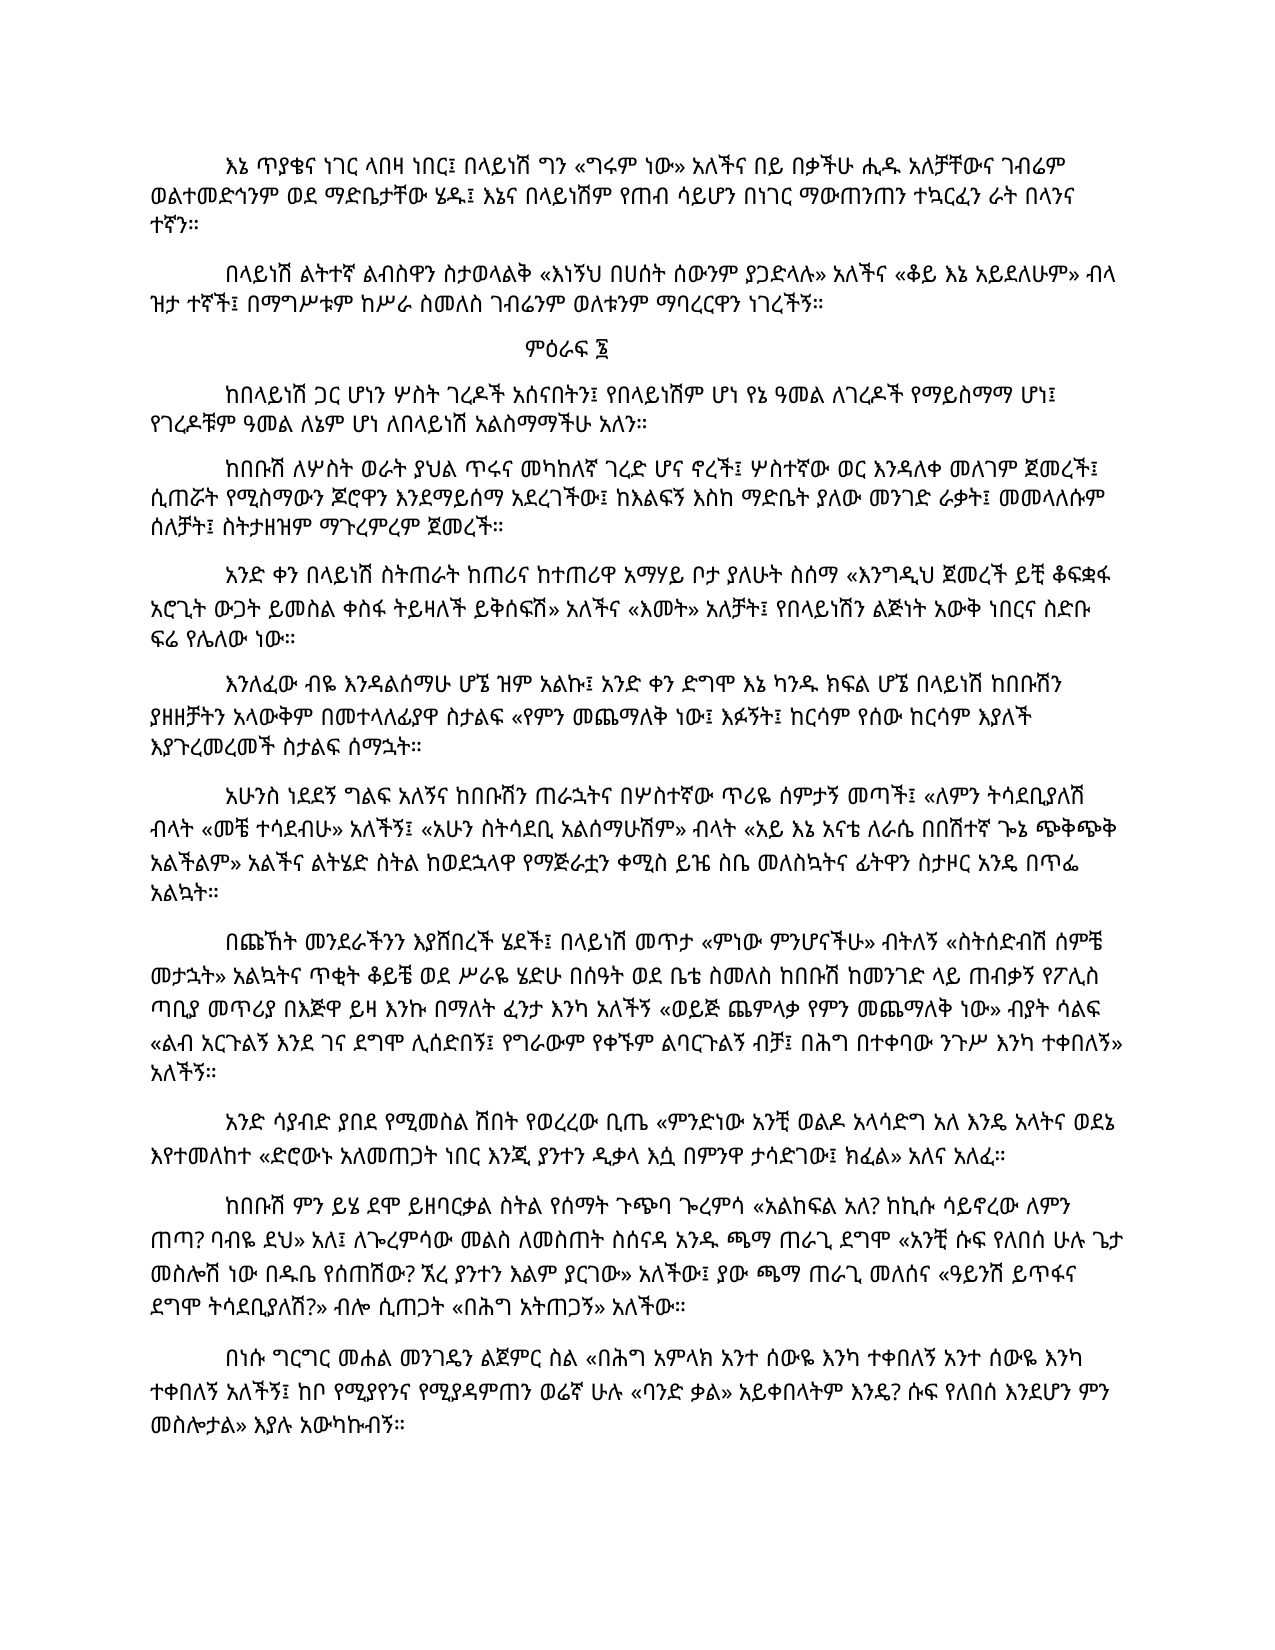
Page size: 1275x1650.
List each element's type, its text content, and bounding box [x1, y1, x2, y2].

text አሁንስ ነደደኝ ግልፍ አለኝና ከበቡሽን ጠራኋትና በሦስተኛው ጥሪዬ ሰምታኝ መጣች፤ «ለምን ትሳደቢያለሽ ብላት «መቼ ተሳደብሁ» አለችኝ፤ «አሁን ስትሳደቢ አልሰማሁሽም» ብላት «አይ እኔ አናቴ ለራሴ በበሽተኛ ጐኔ ጭቅጭቅ አልችልም» አልችና ልትሄድ ስትል ከወደኋላዋ የማጅራቷን ቀሚስ ይዤ ስቤ መለስኳትና ፊትዋን ስታዞር አንዴ በጥፌ አልኳት። [150, 779, 1125, 907]
text በነሱ ግርግር መሐል መንገዴን ልጀምር ስል «በሕግ አምላክ አንተ ሰውዬ እንካ ተቀበለኝ አንተ ሰውዬ እንካ ተቀበለኝ አለችኝ፤ ከቦ የሚያየንና የሚያዳምጠን ወሬኛ ሁሉ «ባንድ ቃል» አይቀበላትም እንዴ? ሱፍ የለበሰ እንደሆን ምን መስሎታል» እያሉ አውካኩብኝ። [150, 1342, 1125, 1440]
text እኔ ጥያቄና ነገር ላበዛ ነበር፤ በላይነሽ ግን «ግሩም ነው» አለችና በይ በቃችሁ ሒዱ አለቻቸውና ገብሬም ወልተመድኅንም ወደ ማድቤታቸው ሄዱ፤ እኔና በላይነሽም የጠብ ሳይሆን በነገር ማውጠንጠን ተኳርፈን ራት በላንና ተኛን። [150, 150, 1125, 239]
text ከበቡሽ ምን ይሄ ደሞ ይዘባርቃል ስትል የሰማት ጉጭባ ጐረምሳ «አልከፍል አለ? ከኪሱ ሳይኖረው ለምን ጠጣ? ባብዬ ደህ» አለ፤ ለጐረምሳው መልስ ለመስጠት ስሰናዳ አንዱ ጫማ ጠራጊ ደግሞ «አንቺ ሱፍ የለበሰ ሁሉ ጌታ መስሎሽ ነው በዱቤ የሰጠሽው? ኧረ ያንተን እልም ያርገው» አለችው፤ ያው ጫማ ጠራጊ መለሰና «ዓይንሽ ይጥፋና ደግሞ ትሳደቢያለሽ?» ብሎ ሲጠጋት «በሕግ አትጠጋኝ» አለችው። [150, 1190, 1125, 1322]
text በጩኸት መንደራችንን እያሸበረች ሄደች፤ በላይነሽ መጥታ «ምነው ምንሆናችሁ» ብትለኝ «ስትሰድብሽ ሰምቼ መታኋት» አልኳትና ጥቂት ቆይቼ ወደ ሥራዬ ሄድሁ በሰዓት ወደ ቤቴ ስመለስ ከበቡሽ ከመንገድ ላይ ጠብቃኝ የፖሊስ ጣቢያ መጥሪያ በእጅዋ ይዛ እንኩ በማለት ፈንታ እንካ አለችኝ «ወይጅ ጨምላቃ የምን መጨማለቅ ነው» ብያት ሳልፍ «ልብ አርጉልኝ እንደ ገና ደግሞ ሊሰድበኝ፤ የግራውም የቀኙም ልባርጉልኝ ብቻ፤ በሕግ በተቀባው ንጉሥ እንካ ተቀበለኝ» አለችኝ። [150, 926, 1125, 1087]
text በላይነሽ ልትተኛ ልብስዋን ስታወላልቅ «እነኝህ በሀሰት ሰውንም ያጋድላሉ» አለችና «ቆይ እኔ አይደለሁም» ብላ ዝታ ተኛች፤ በማግሥቱም ከሥራ ስመለስ ገብሬንም ወለቱንም ማባረርዋን ነገረችኝ። [150, 257, 1125, 317]
text ምዕራፍ ፮ [150, 336, 1125, 363]
text አንድ ቀን በላይነሽ ስትጠራት ከጠሪና ከተጠሪዋ አማሃይ ቦታ ያለሁት ስሰማ «እንግዲህ ጀመረች ይቺ ቆፍቋፋ አሮጊት ውጋት ይመስል ቀስፋ ትይዛለች ይቅሰፍሽ» አለችና «እመት» አለቻት፤ የበላይነሽን ልጅነት አውቅ ነበርና ስድቡ ፍሬ የሌለው ነው። [150, 559, 1125, 653]
text ከበላይነሽ ጋር ሆነን ሦስት ገረዶች አሰናበትን፤ የበላይነሽም ሆነ የኔ ዓመል ለገረዶች የማይስማማ ሆነ፤ የገረዶቹም ዓመል ለኔም ሆነ ለበላይነሽ አልስማማችሁ አለን። [150, 382, 1125, 437]
text አንድ ሳያብድ ያበደ የሚመስል ሽበት የወረረው ቢጤ «ምንድነው አንቺ ወልዶ አላሳድግ አለ እንዴ አላትና ወደኔ እየተመለከተ «ድሮውኑ አለመጠጋት ነበር እንጂ ያንተን ዲቃላ እሷ በምንዋ ታሳድገው፤ ክፈል» አለና አለፈ። [150, 1106, 1125, 1171]
text ከበቡሽ ለሦስት ወራት ያህል ጥሩና መካከለኛ ገረድ ሆና ኖረች፤ ሦስተኛው ወር እንዳለቀ መለገም ጀመረች፤ ሲጠሯት የሚስማውን ጆሮዋን እንደማይሰማ አደረገችው፤ ከእልፍኝ እስከ ማድቤት ያለው መንገድ ራቃት፤ መመላለሱም ሰለቻት፤ ስትታዘዝም ማጉረምረም ጀመረች። [150, 456, 1125, 540]
text እንለፈው ብዬ እንዳልሰማሁ ሆኜ ዝም አልኩ፤ አንድ ቀን ድግሞ እኔ ካንዱ ክፍል ሆኜ በላይነሽ ከበቡሽን ያዘዘቻትን አላውቅም በመተላለፊያዋ ስታልፍ «የምን መጨማለቅ ነው፤ እፉኝት፤ ከርሳም የሰው ከርሳም እያለች እያጉረመረመች ስታልፍ ሰማኋት። [150, 672, 1125, 761]
